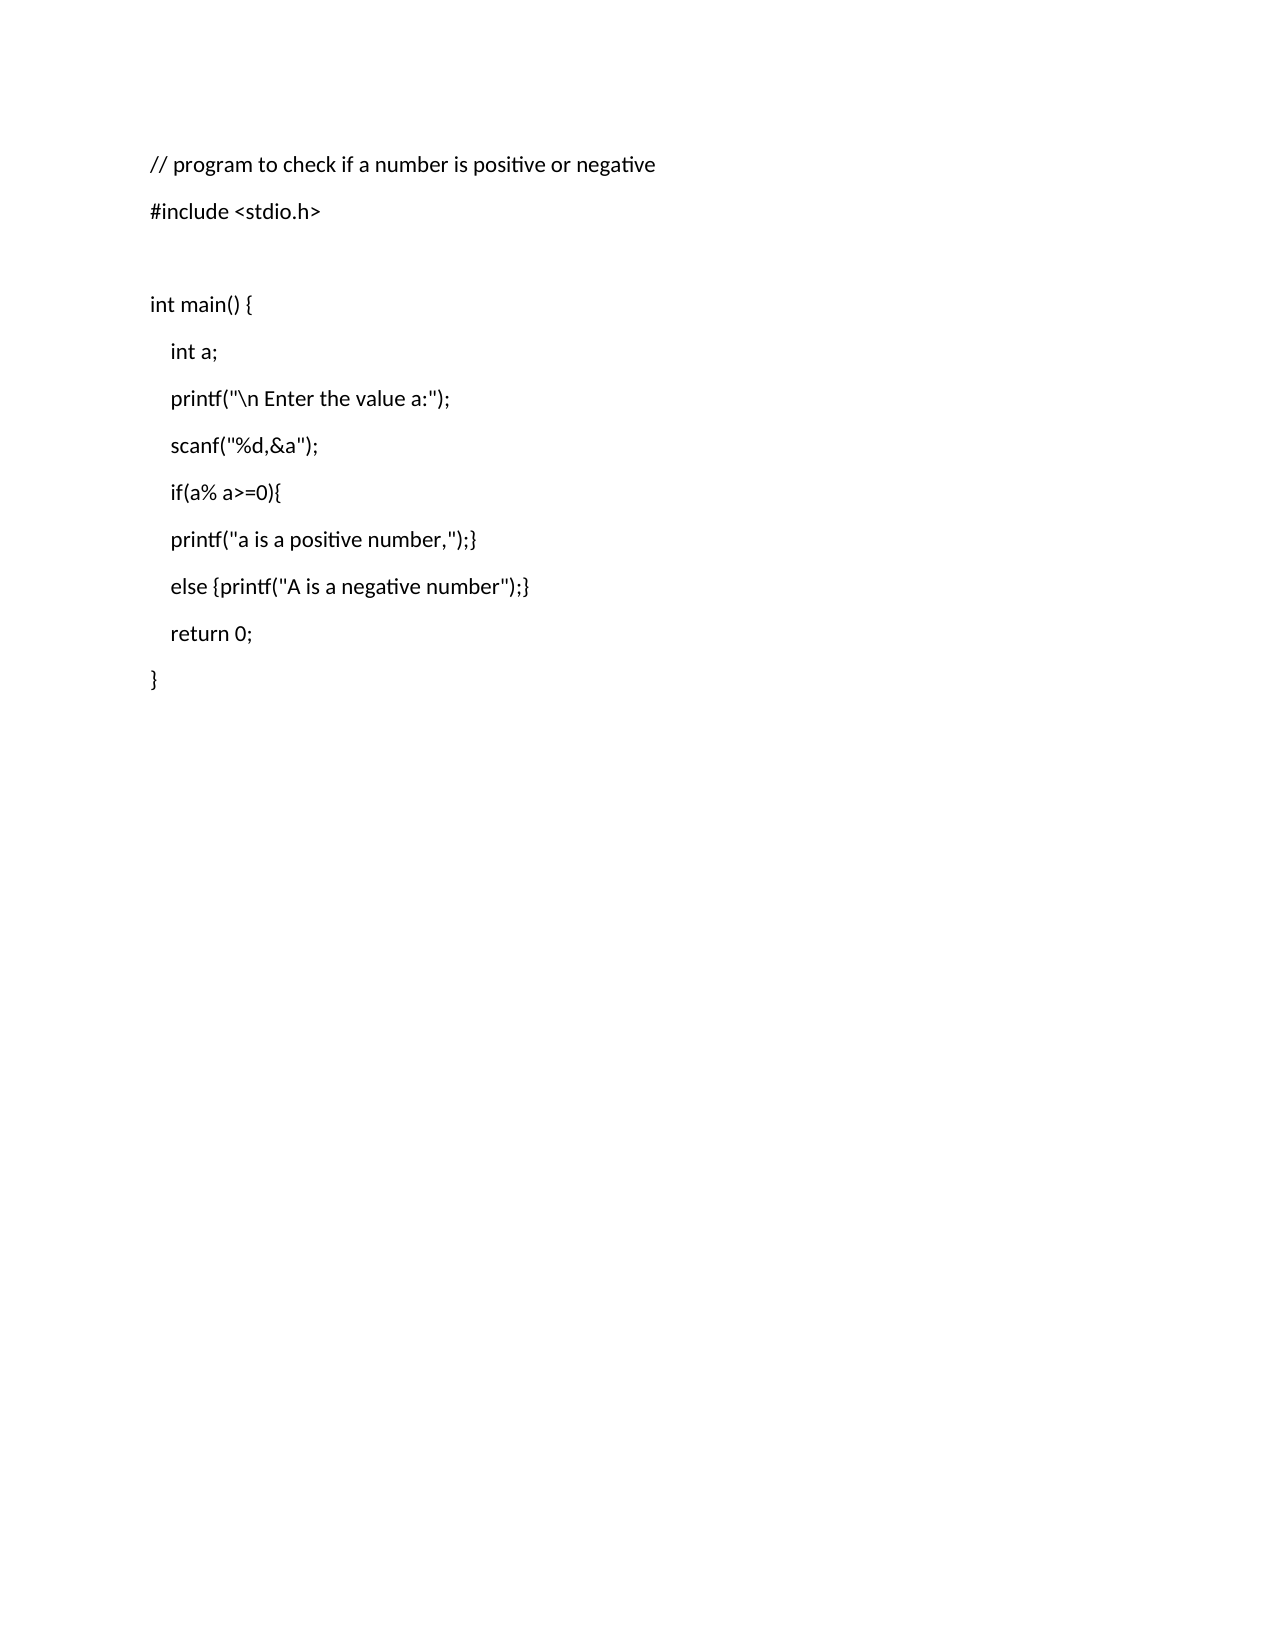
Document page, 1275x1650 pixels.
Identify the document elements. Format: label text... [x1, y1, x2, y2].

text // program to check if a number is positive or negative [150, 150, 1125, 178]
text printf("a is a positive number,");} [150, 525, 1125, 553]
text if(a% a>=0){ [150, 478, 1125, 506]
text printf("\n Enter the value a:"); [150, 384, 1125, 412]
text int a; [150, 337, 1125, 366]
text } [150, 666, 1125, 694]
text else {printf("A is a negative number");} [150, 572, 1125, 600]
text return 0; [150, 619, 1125, 647]
text scanf("%d,&a"); [150, 431, 1125, 459]
text #include <stdio.h> [150, 197, 1125, 225]
text int main() { [150, 291, 1125, 319]
